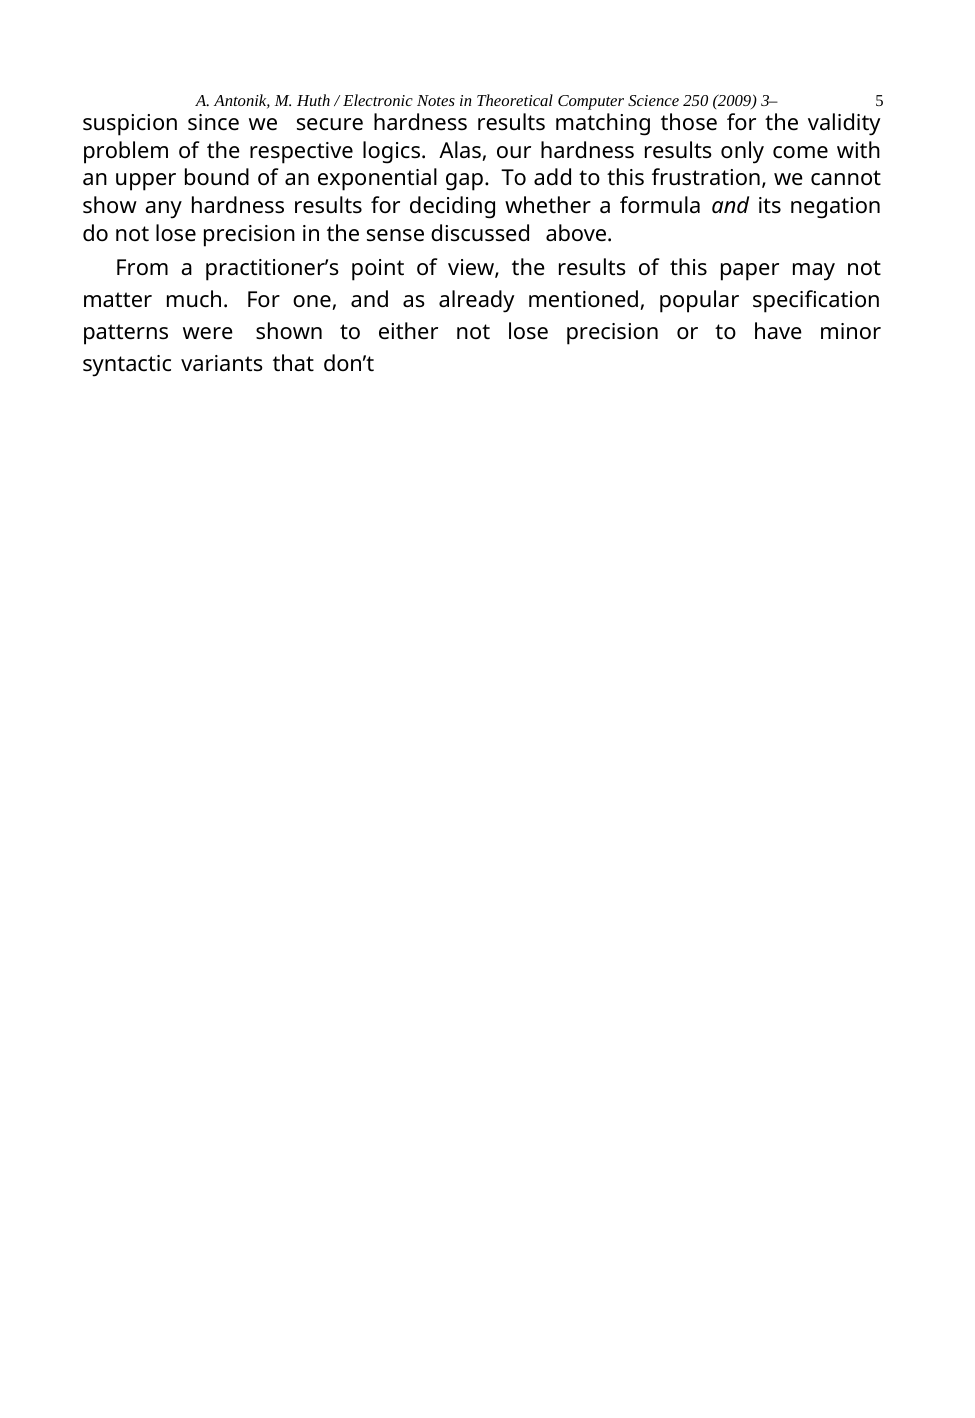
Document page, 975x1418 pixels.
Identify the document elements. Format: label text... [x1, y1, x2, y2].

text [82, 108, 882, 247]
text From a practitioner’s point of view, the results of this paper may not matter much. For one, and as already mentioned, popular specification patterns were shown to either not lose precision or to have minor syntactic variants that don’t [82, 252, 882, 378]
